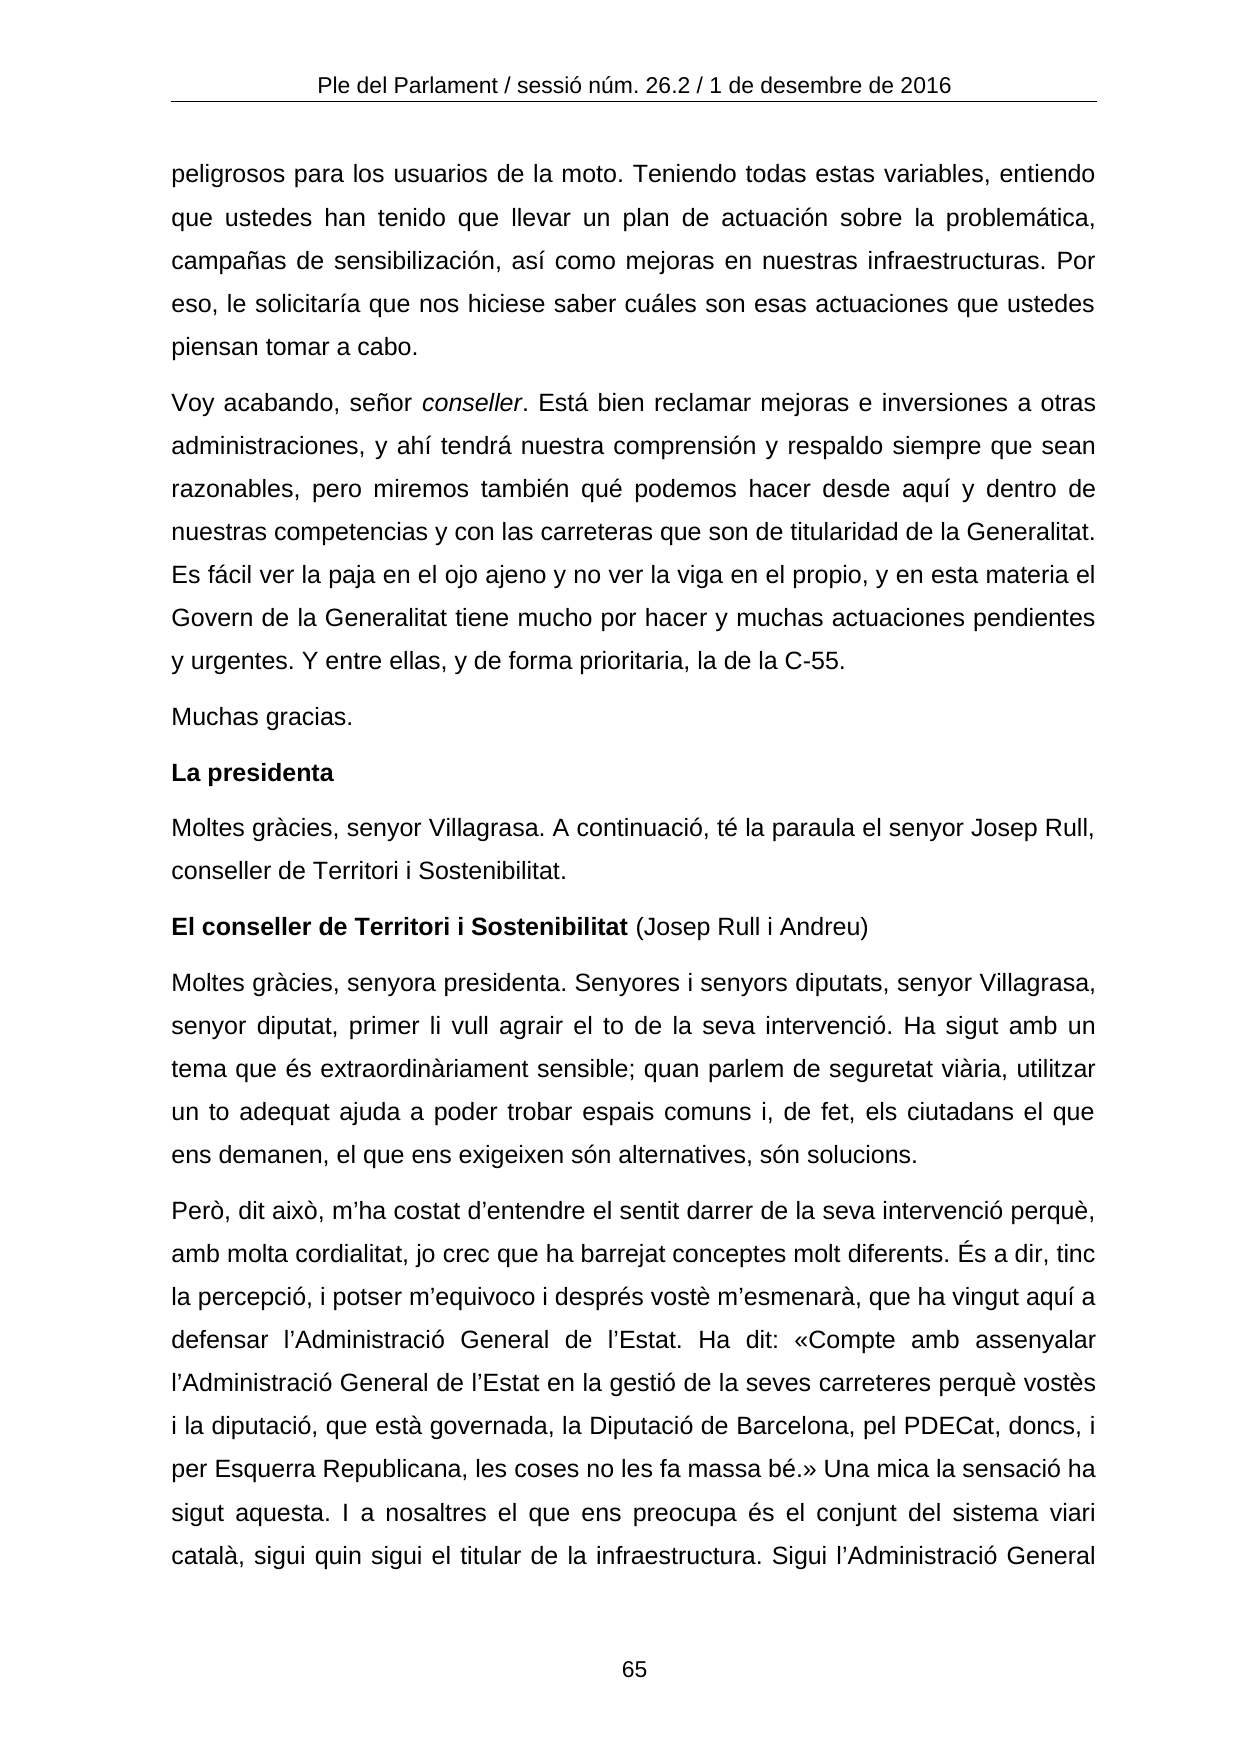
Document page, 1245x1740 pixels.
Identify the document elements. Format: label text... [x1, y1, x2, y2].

text Moltes gràcies, senyora presidenta. Senyores i senyors diputats, senyor Villagrasa, senyor diputat, primer li vull agrair el to de la seva intervenció. Ha sigut amb un tema que és extraordinàriament sensible; quan parlem de seguretat viària, utilitzar un to adequat ajuda a poder trobar espais comuns i, de fet, els ciutadans el que ens demanen, el que ens exigeixen són alternatives, són solucions. [171, 968, 1097, 1169]
text Voy acabando, señor conseller. Está bien reclamar mejoras e inversiones a otras administraciones, y ahí tendrá nuestra comprensión y respaldo siempre que sean razonables, pero miremos también qué podemos hacer desde aquí y dentro de nuestras competencias y con las carreteras que son de titularidad de la Generalitat. Es fácil ver la paja en el ojo ajeno y no ver la viga en el propio, y en esta materia el Govern de la Generalitat tiene mucho por hacer y muchas actuaciones pendientes y urgentes. Y entre ellas, y de forma prioritaria, la de la C-55. [171, 388, 1097, 675]
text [171, 1196, 1097, 1569]
text El conseller de Territori i Sostenibilitat (Josep Rull i Andreu) [171, 912, 1097, 941]
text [171, 159, 1097, 361]
text La presidenta [171, 758, 1097, 786]
text Moltes gràcies, senyor Villagrasa. A continuació, té la paraula el senyor Josep Rull, conseller de Territori i Sostenibilitat. [171, 813, 1097, 885]
text Muchas gracias. [171, 702, 1097, 731]
